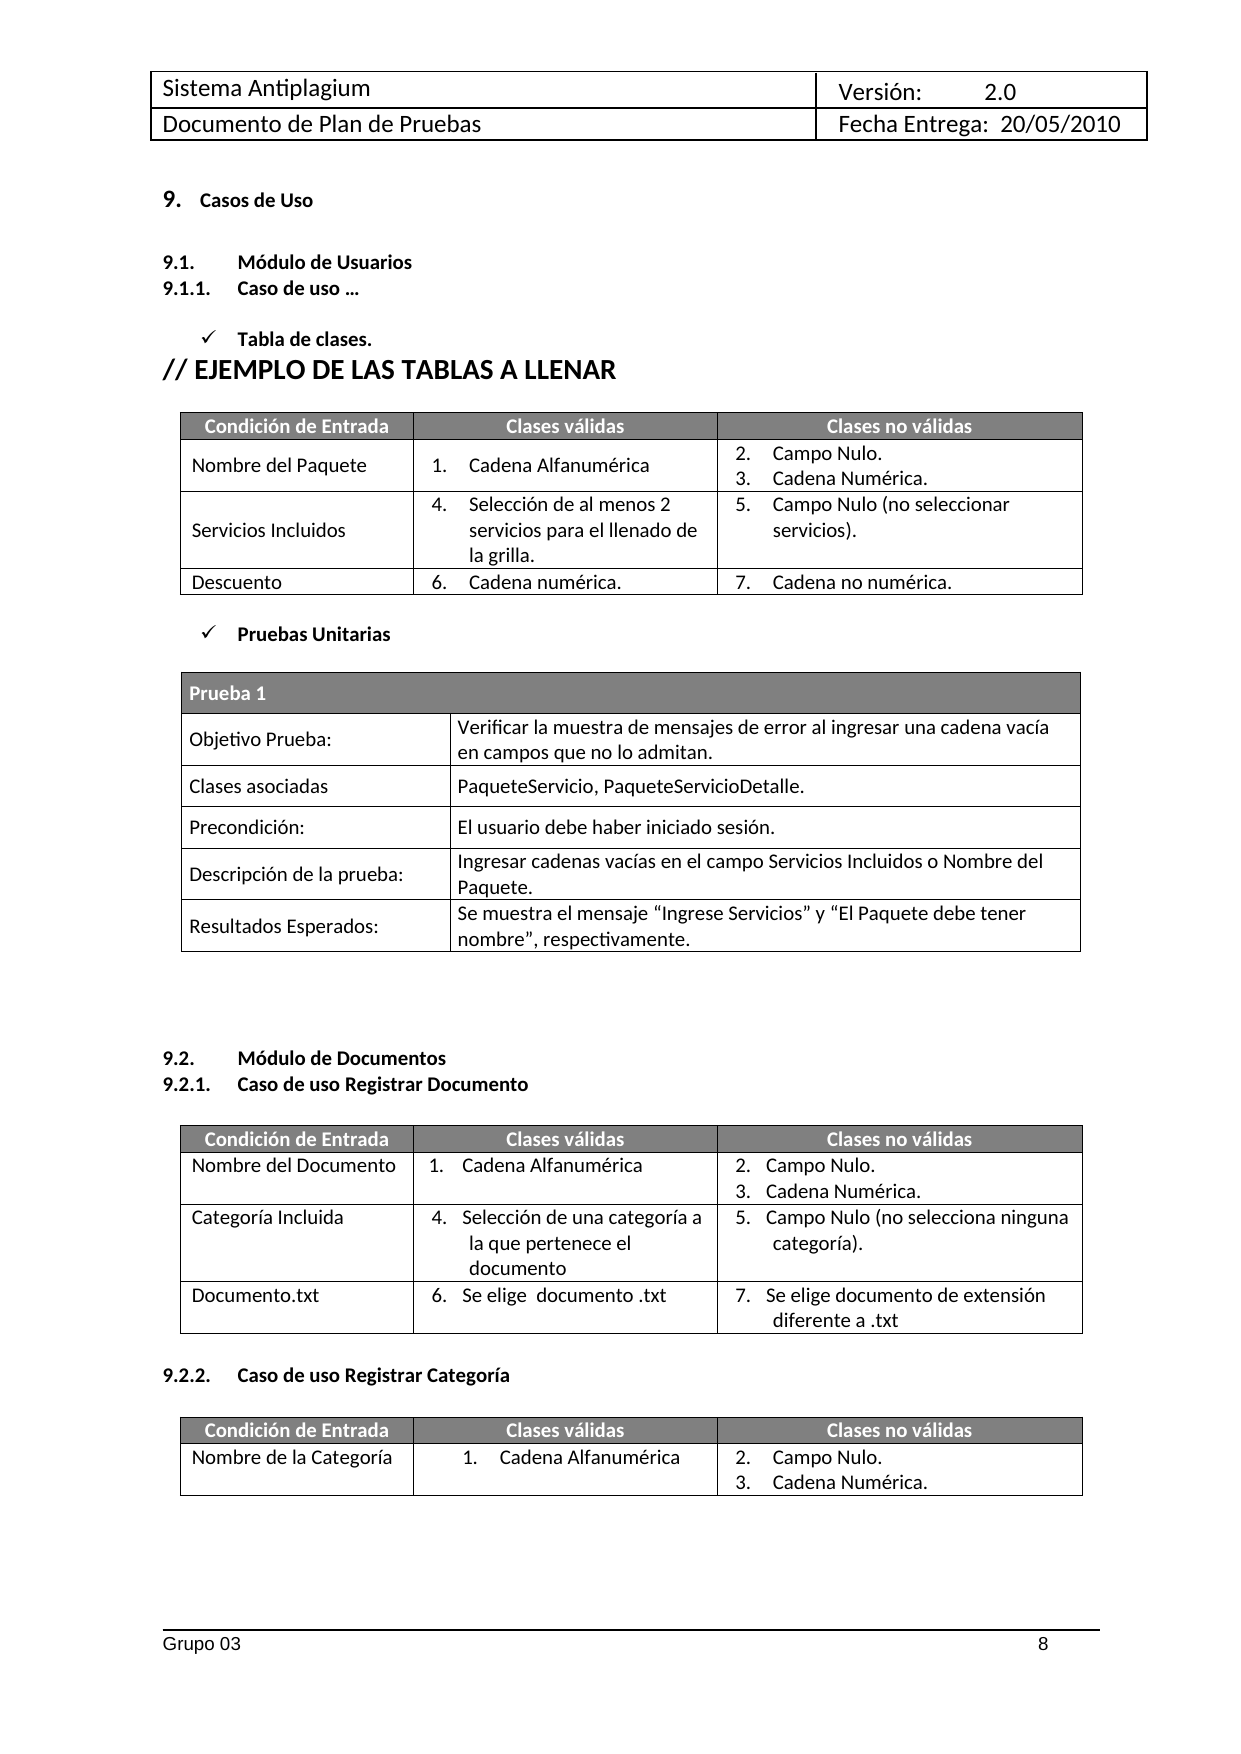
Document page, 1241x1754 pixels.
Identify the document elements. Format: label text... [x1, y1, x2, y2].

table_header Condición de Entrada [181, 1126, 413, 1152]
table_cell Descuento [181, 569, 413, 594]
table_cell Selección de al menos 2 servicios para el llenado de la grilla. [414, 492, 717, 568]
table_cell Selección de una categoría a la que pertenece el documento [414, 1205, 717, 1281]
table_cell Cadena no numérica. [718, 569, 1082, 594]
table_cell Servicios Incluidos [181, 492, 413, 568]
table_cell Nombre del Paquete [181, 440, 413, 491]
table_cell Descripción de la prueba: [182, 849, 450, 899]
table_header Clases válidas [414, 1418, 717, 1443]
subtitle Caso de uso Registrar Categoría [162, 1362, 1100, 1388]
table_cell Precondición: [182, 807, 450, 847]
table_header Clases válidas [414, 1126, 717, 1152]
table_cell Nombre del Documento [181, 1153, 413, 1203]
table_header Clases no válidas [718, 413, 1082, 439]
table_cell Nombre de la Categoría [181, 1444, 413, 1495]
table_cell Resultados Esperados: [182, 900, 450, 951]
subtitle Módulo de Usuarios [162, 249, 1100, 275]
subtitle Caso de uso Registrar Documento [162, 1071, 1100, 1096]
table_cell Se elige documento .txt [414, 1282, 717, 1333]
table_cell Verificar la muestra de mensajes de error al ingresar una cadena vacía en campos que no lo admitan. [451, 714, 1080, 765]
table_cell Campo Nulo. Cadena Numérica. [718, 1153, 1082, 1203]
table_cell Cadena numérica. [414, 569, 717, 594]
table_cell Campo Nulo. Cadena Numérica. [718, 1444, 1082, 1495]
table_cell Se elige documento de extensión diferente a .txt [718, 1282, 1082, 1333]
table_header Condición de Entrada [181, 1418, 413, 1443]
table_header Condición de Entrada [181, 413, 413, 439]
table_header Prueba 1 [182, 673, 1080, 713]
table_cell Clases asociadas [182, 766, 450, 806]
table_cell Categoría Incluida [181, 1205, 413, 1281]
table_header Clases válidas [414, 413, 717, 439]
table_cell Objetivo Prueba: [182, 714, 450, 765]
subtitle Tabla de clases. [200, 326, 1100, 351]
table_cell Cadena Alfanumérica [414, 440, 717, 491]
table_cell Campo Nulo (no seleccionar servicios). [718, 492, 1082, 568]
table_cell Campo Nulo (no selecciona ninguna categoría). [718, 1205, 1082, 1281]
table_cell Documento.txt [181, 1282, 413, 1333]
subtitle Módulo de Documentos [162, 1046, 1100, 1071]
table_cell Cadena Alfanumérica [414, 1153, 717, 1203]
table_cell PaqueteServicio, PaqueteServicioDetalle. [451, 766, 1080, 806]
table_cell El usuario debe haber iniciado sesión. [451, 807, 1080, 847]
subtitle Pruebas Unitarias [200, 621, 1100, 646]
table_cell Cadena Alfanumérica [414, 1444, 717, 1495]
text // EJEMPLO DE LAS TABLAS A LLENAR [162, 351, 1100, 387]
table_cell Campo Nulo. Cadena Numérica. [718, 440, 1082, 491]
subtitle Caso de uso … [162, 275, 1100, 300]
table_header Clases no válidas [718, 1126, 1082, 1152]
table_cell Se muestra el mensaje “Ingrese Servicios” y “El Paquete debe tener nombre”, respectivamente. [451, 900, 1080, 951]
table_header Clases no válidas [718, 1418, 1082, 1443]
subtitle Casos de Uso [162, 183, 1100, 214]
table_cell Ingresar cadenas vacías en el campo Servicios Incluidos o Nombre del Paquete. [451, 849, 1080, 899]
